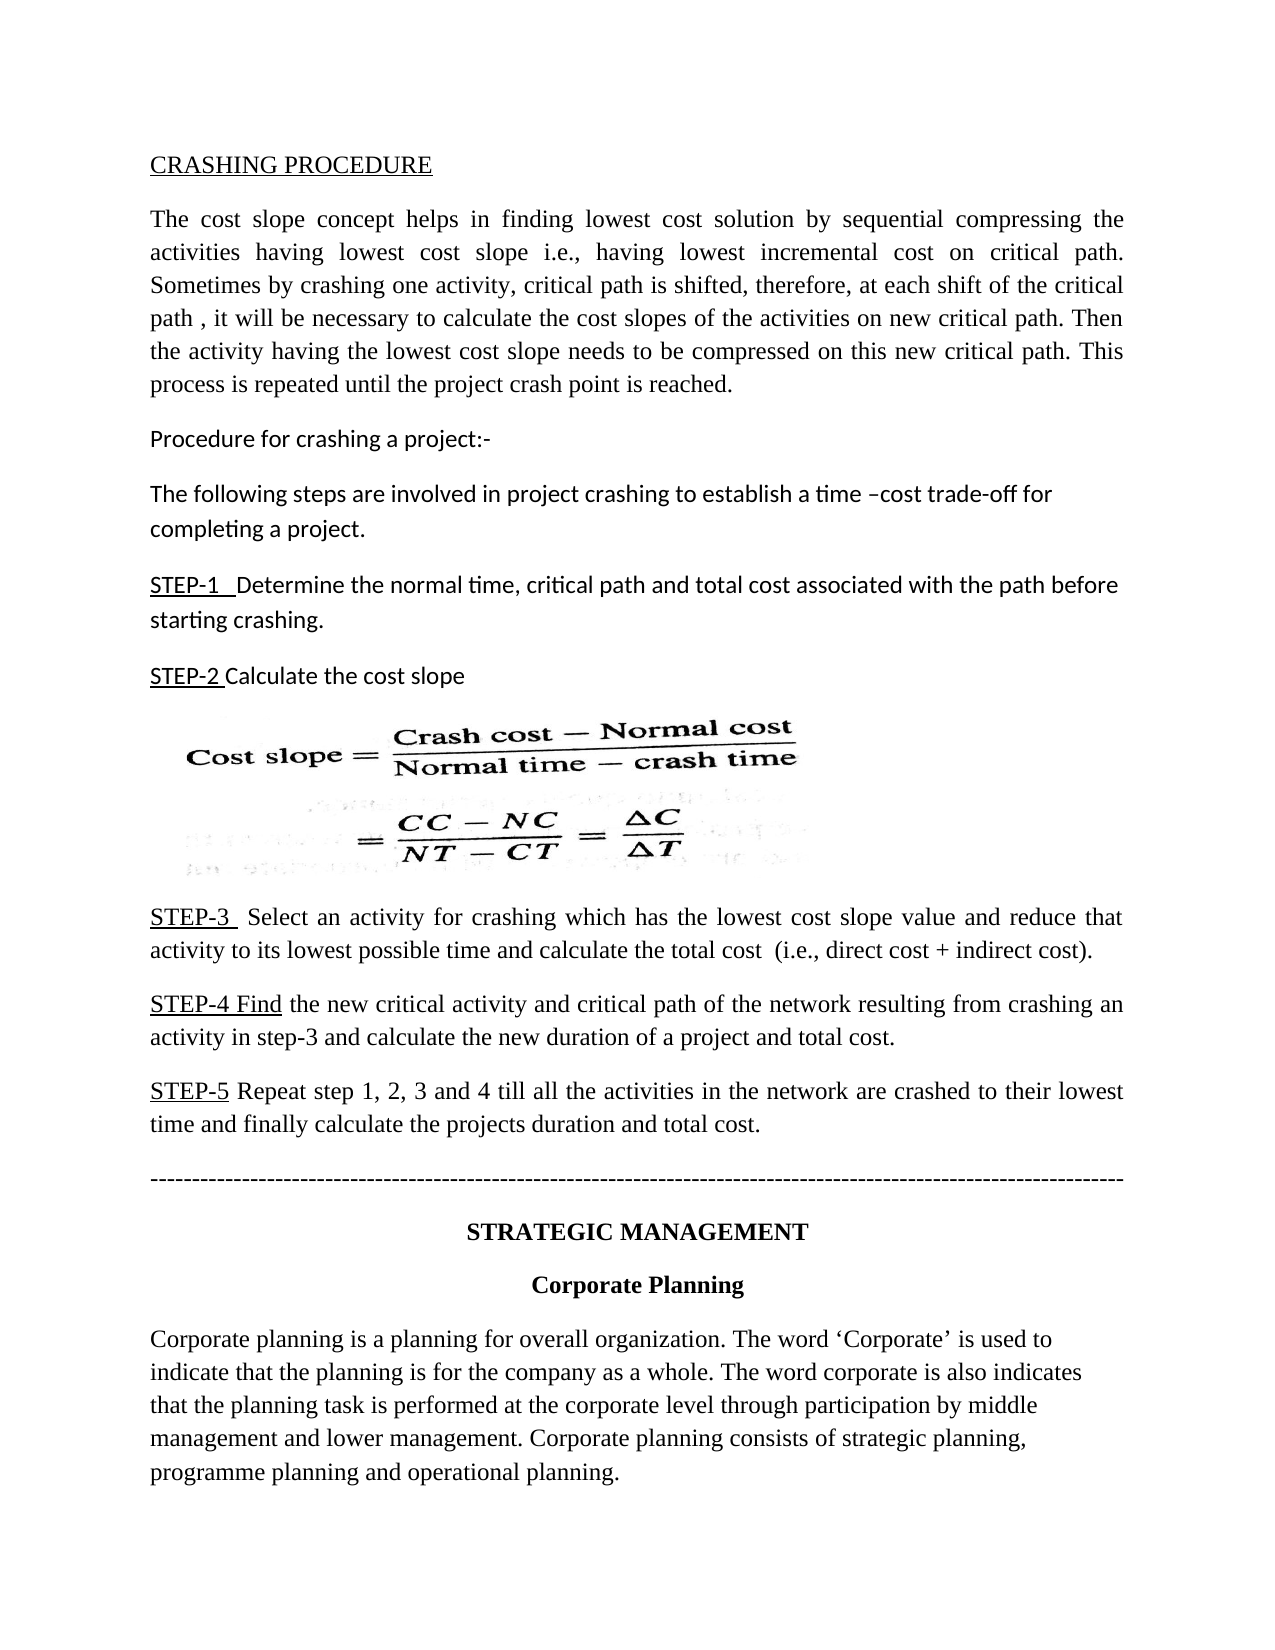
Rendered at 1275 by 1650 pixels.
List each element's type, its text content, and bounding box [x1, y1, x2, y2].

text Corporate planning is a planning for overall organization. The word ‘Corporate’ is used to indicate that the planning is for the company as a whole. The word corporate is also indicates that the planning task is performed at the corporate level through participation by middle management and lower management. Corporate planning consists of strategic planning, programme planning and operational planning. [150, 1324, 1125, 1485]
text The cost slope concept helps in finding lowest cost solution by sequential compressing the activities having lowest cost slope i.e., having lowest incremental cost on critical path. Sometimes by crashing one activity, critical path is shifted, therefore, at each shift of the critical path , it will be necessary to calculate the cost slopes of the activities on new critical path. Then the activity having the lowest cost slope needs to be compressed on this new critical path. This process is repeated until the project crash point is reached. [150, 204, 1125, 398]
text The following steps are involved in project crashing to establish a time –cost trade-off for completing a project. [150, 479, 1125, 544]
text Procedure for crashing a project:- [150, 423, 1125, 453]
text CRASHING PROCEDURE [150, 150, 1125, 179]
text STEP-1 Determine the normal time, critical path and total cost associated with the path before starting crashing. [150, 569, 1125, 635]
text STRATEGIC MANAGEMENT [150, 1217, 1125, 1246]
text STEP-3 Select an activity for crashing which has the lowest cost slope value and reduce that activity to its lowest possible time and calculate the total cost (i.e., direct cost + indirect cost). [150, 902, 1125, 964]
text --------------------------------------------------------------------------------------------------------------------- [150, 1163, 1125, 1192]
text STEP-2 Calculate the cost slope [150, 660, 1125, 691]
text STEP-4 Find the new critical activity and critical path of the network resulting from crashing an activity in step-3 and calculate the new duration of a project and total cost. [150, 989, 1125, 1051]
text STEP-5 Repeat step 1, 2, 3 and 4 till all the activities in the network are crashed to their lowest time and finally calculate the projects duration and total cost. [150, 1076, 1125, 1138]
text Corporate Planning [150, 1271, 1125, 1299]
